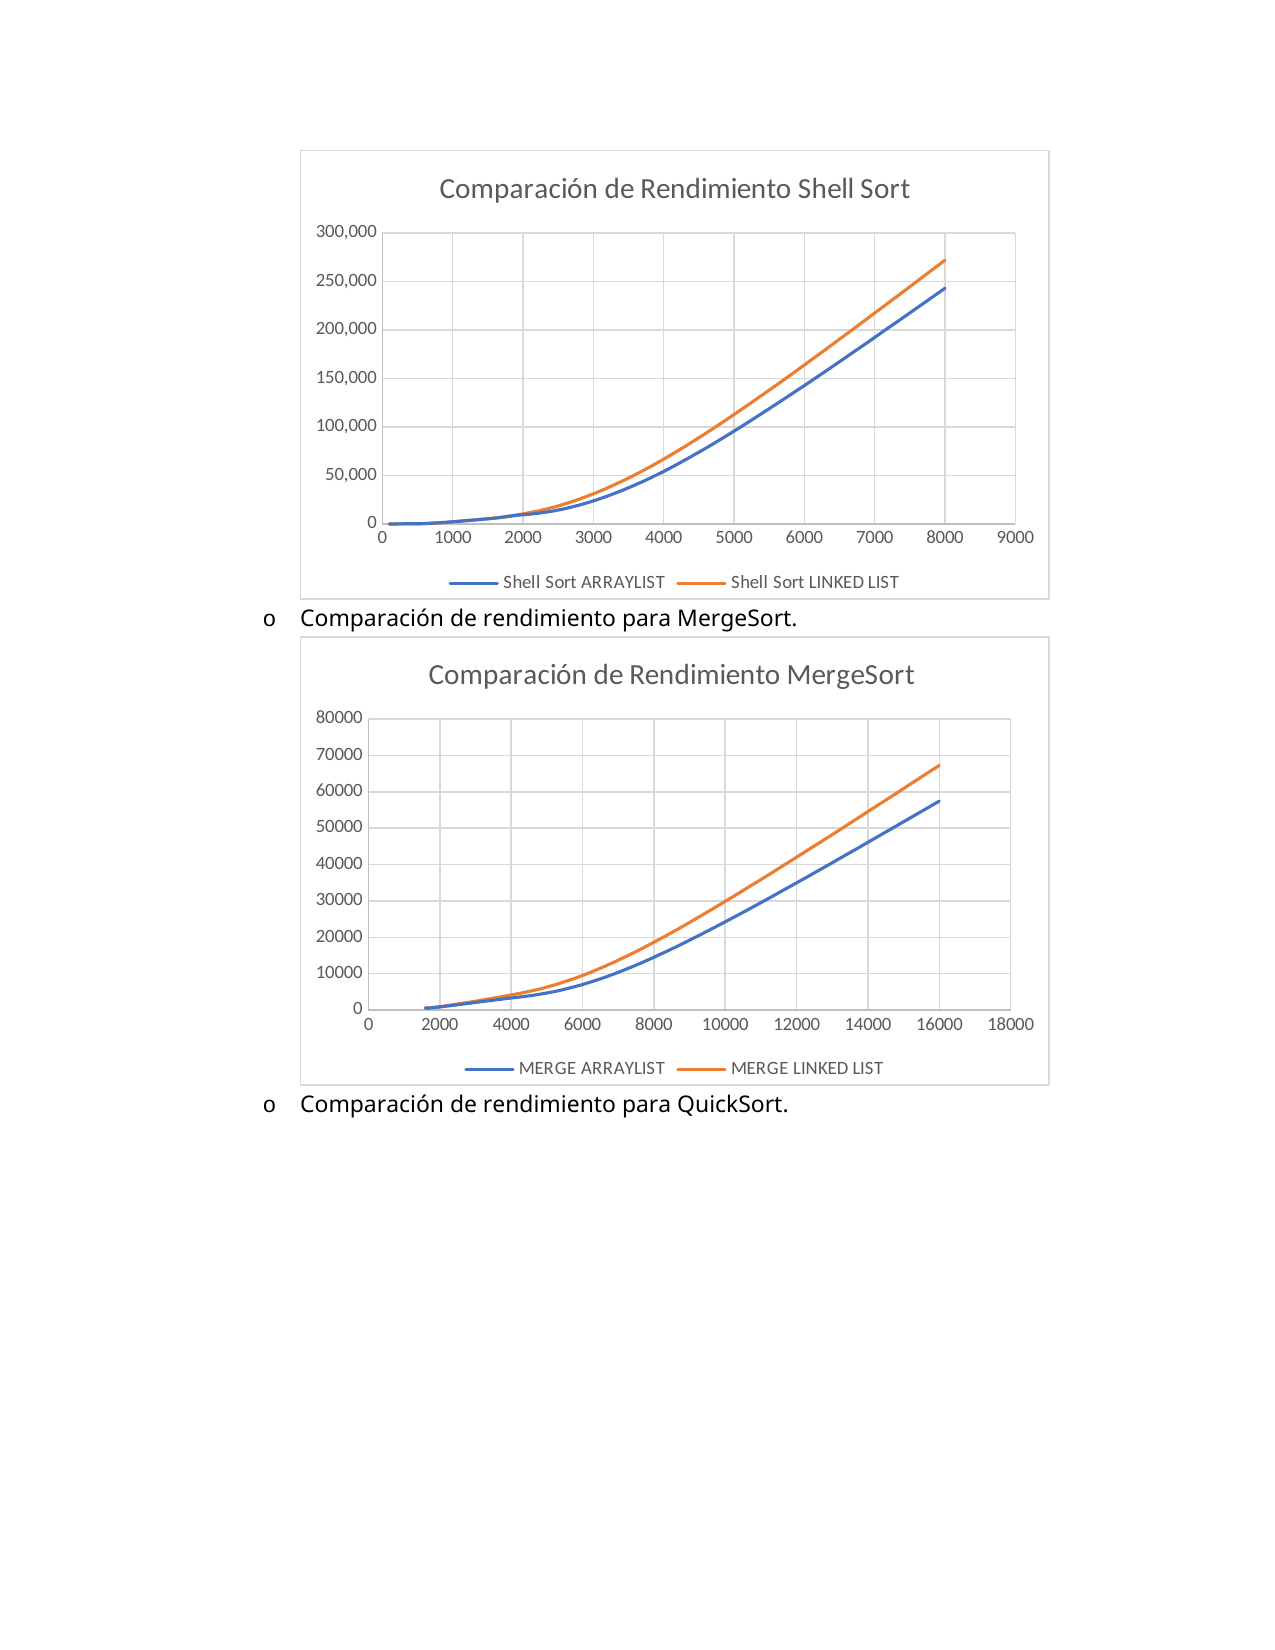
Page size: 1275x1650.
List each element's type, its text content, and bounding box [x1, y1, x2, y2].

list Comparación de rendimiento para MergeSort. [262, 602, 1125, 633]
list Comparación de rendimiento para QuickSort. [262, 1088, 1125, 1119]
